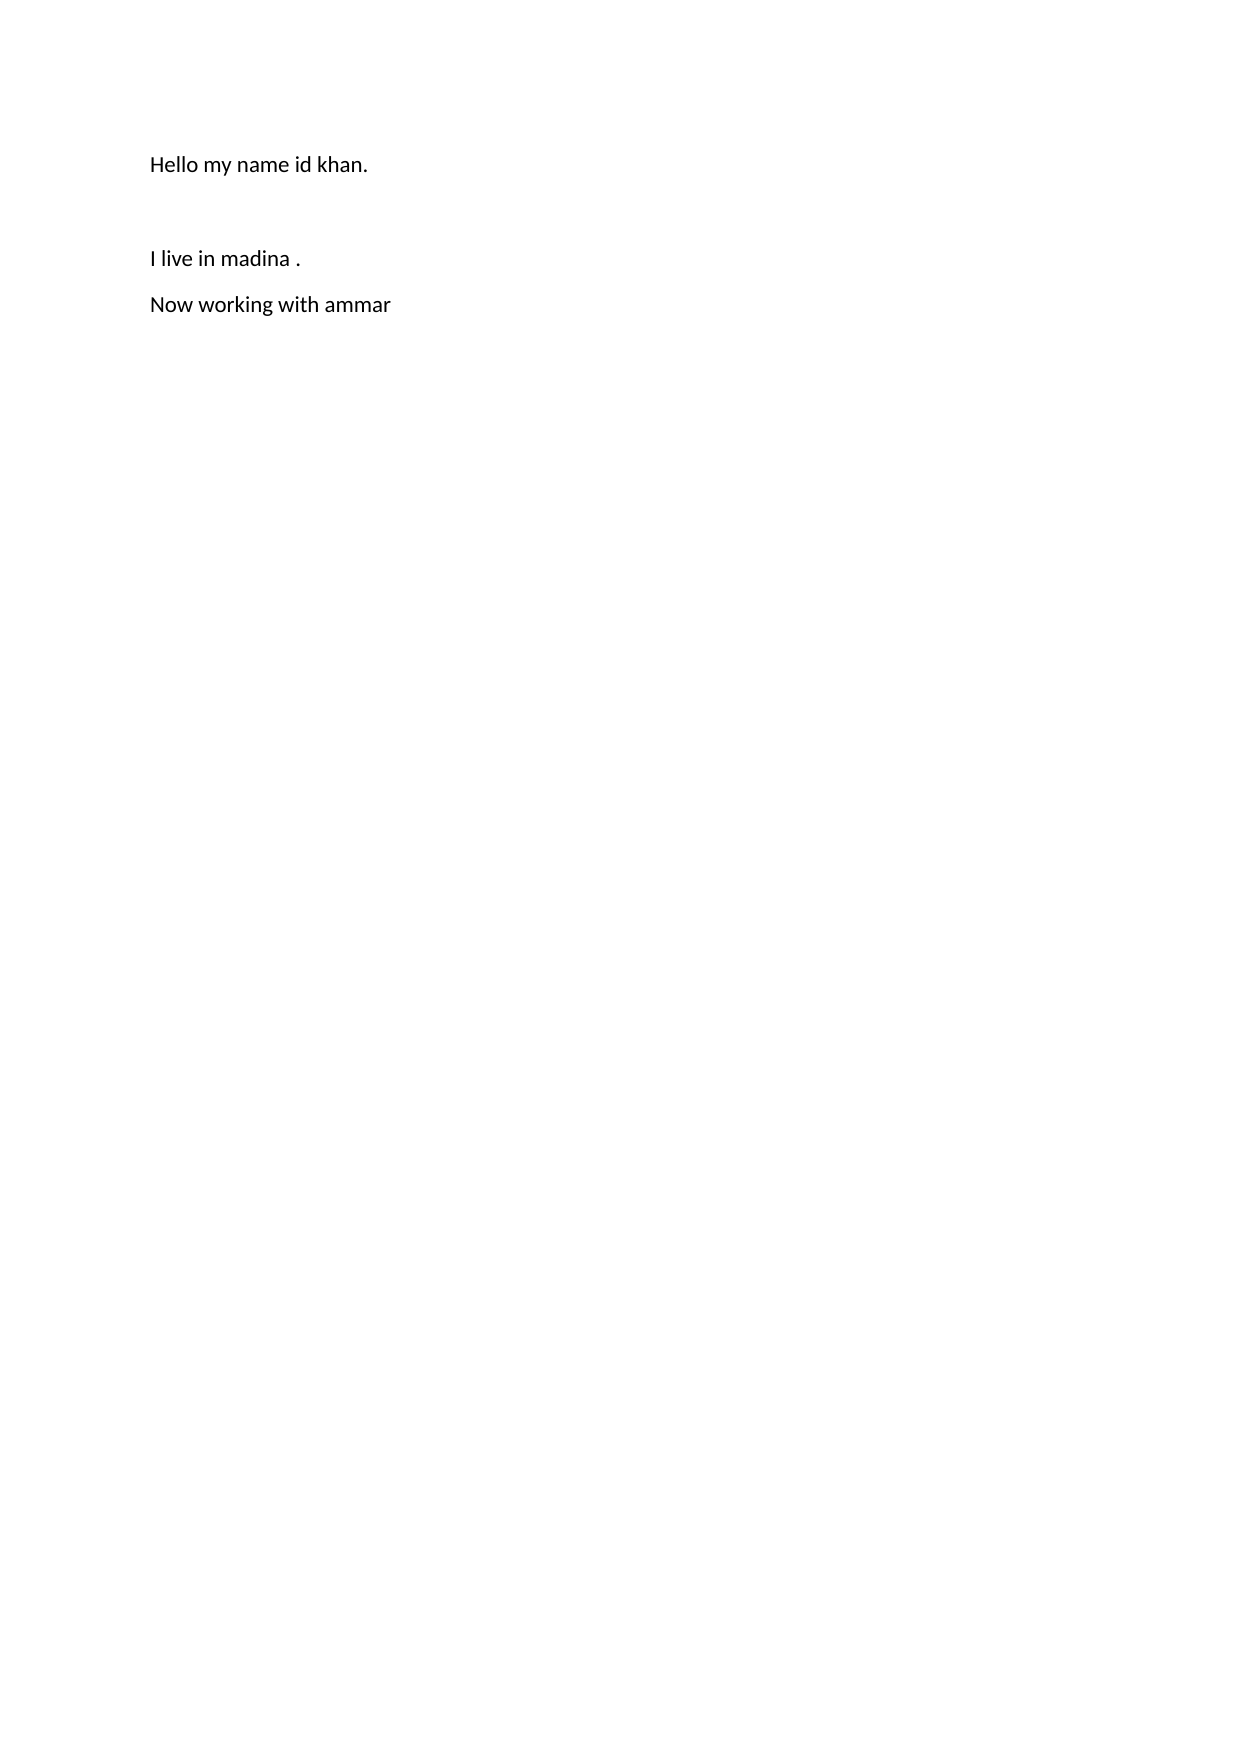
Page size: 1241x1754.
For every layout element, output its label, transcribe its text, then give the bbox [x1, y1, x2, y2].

text Now working with ammar [150, 291, 1090, 319]
text I live in madina . [150, 244, 1090, 272]
text Hello my name id khan. [150, 150, 1090, 178]
